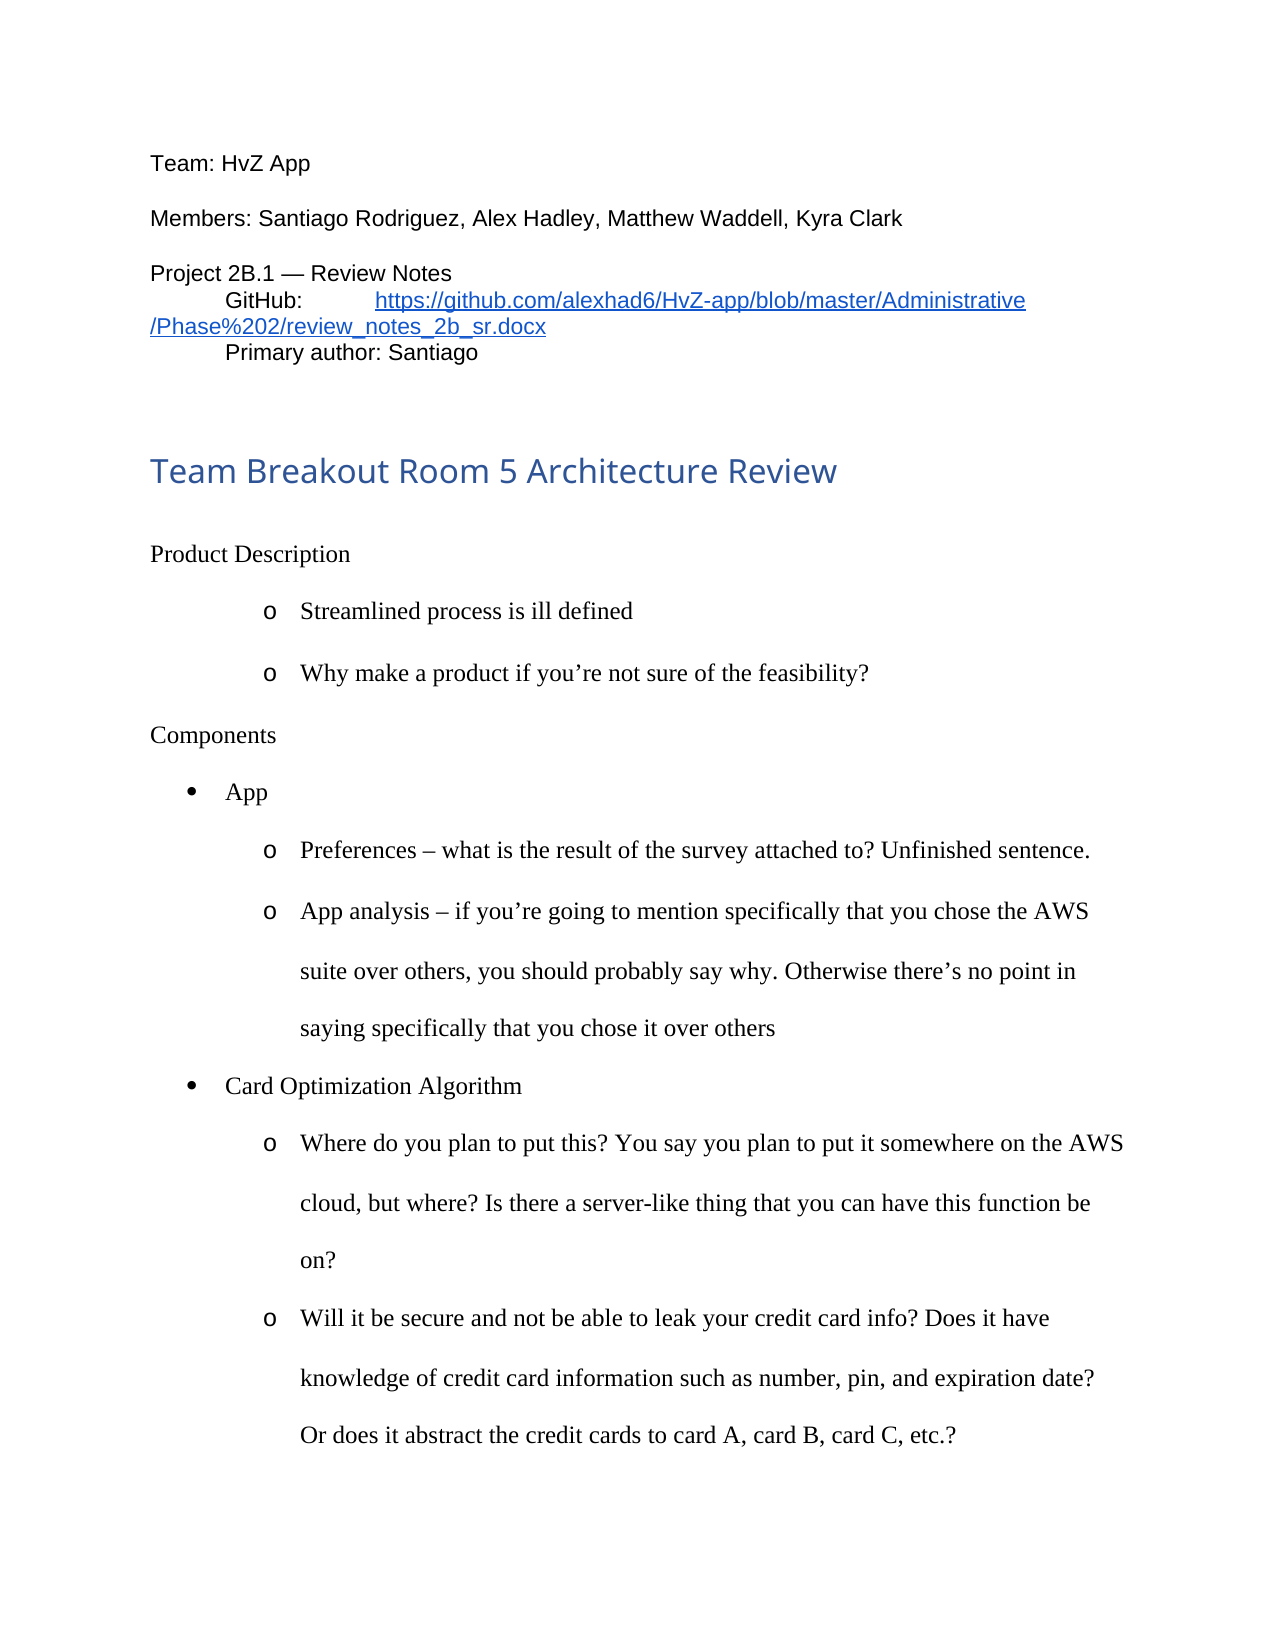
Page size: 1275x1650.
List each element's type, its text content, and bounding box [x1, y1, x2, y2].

list Why make a product if you’re not sure of the feasibility? [262, 658, 1125, 689]
list App analysis – if you’re going to mention specifically that you chose the AWS suite over others, you should probably say why. Otherwise there’s no point in saying specifically that you chose it over others [262, 896, 1125, 1042]
text Components [150, 720, 1125, 748]
list Where do you plan to put this? You say you plan to put it somewhere on the AWS cloud, but where? Is there a server-like thing that you can have this function be on? [262, 1128, 1125, 1274]
list Card Optimization Algorithm [187, 1071, 1125, 1100]
text Product Description [150, 539, 1125, 568]
list Streamlined process is ill defined [262, 596, 1125, 627]
list App [187, 777, 1125, 806]
list Preferences – what is the result of the survey attached to? Unfinished sentence. [262, 835, 1125, 866]
text Primary author: Santiago [150, 339, 1125, 366]
text Project 2B.1 — Review Notes [150, 260, 1125, 287]
text Team: HvZ App [150, 150, 1125, 176]
text /Phase%202/review_notes_2b_sr.docx [150, 313, 1125, 339]
subtitle Team Breakout Room 5 Architecture Review [150, 448, 1125, 493]
text GitHub: https://github.com/alexhad6/HvZ-app/blob/master/Administrative [225, 287, 1125, 313]
text Members: Santiago Rodriguez, Alex Hadley, Matthew Waddell, Kyra Clark [150, 205, 1125, 231]
list Will it be secure and not be able to leak your credit card info? Does it have knowledge of credit card information such as number, pin, and expiration date? Or does it abstract the credit cards to card A, card B, card C, etc.? [262, 1303, 1125, 1449]
